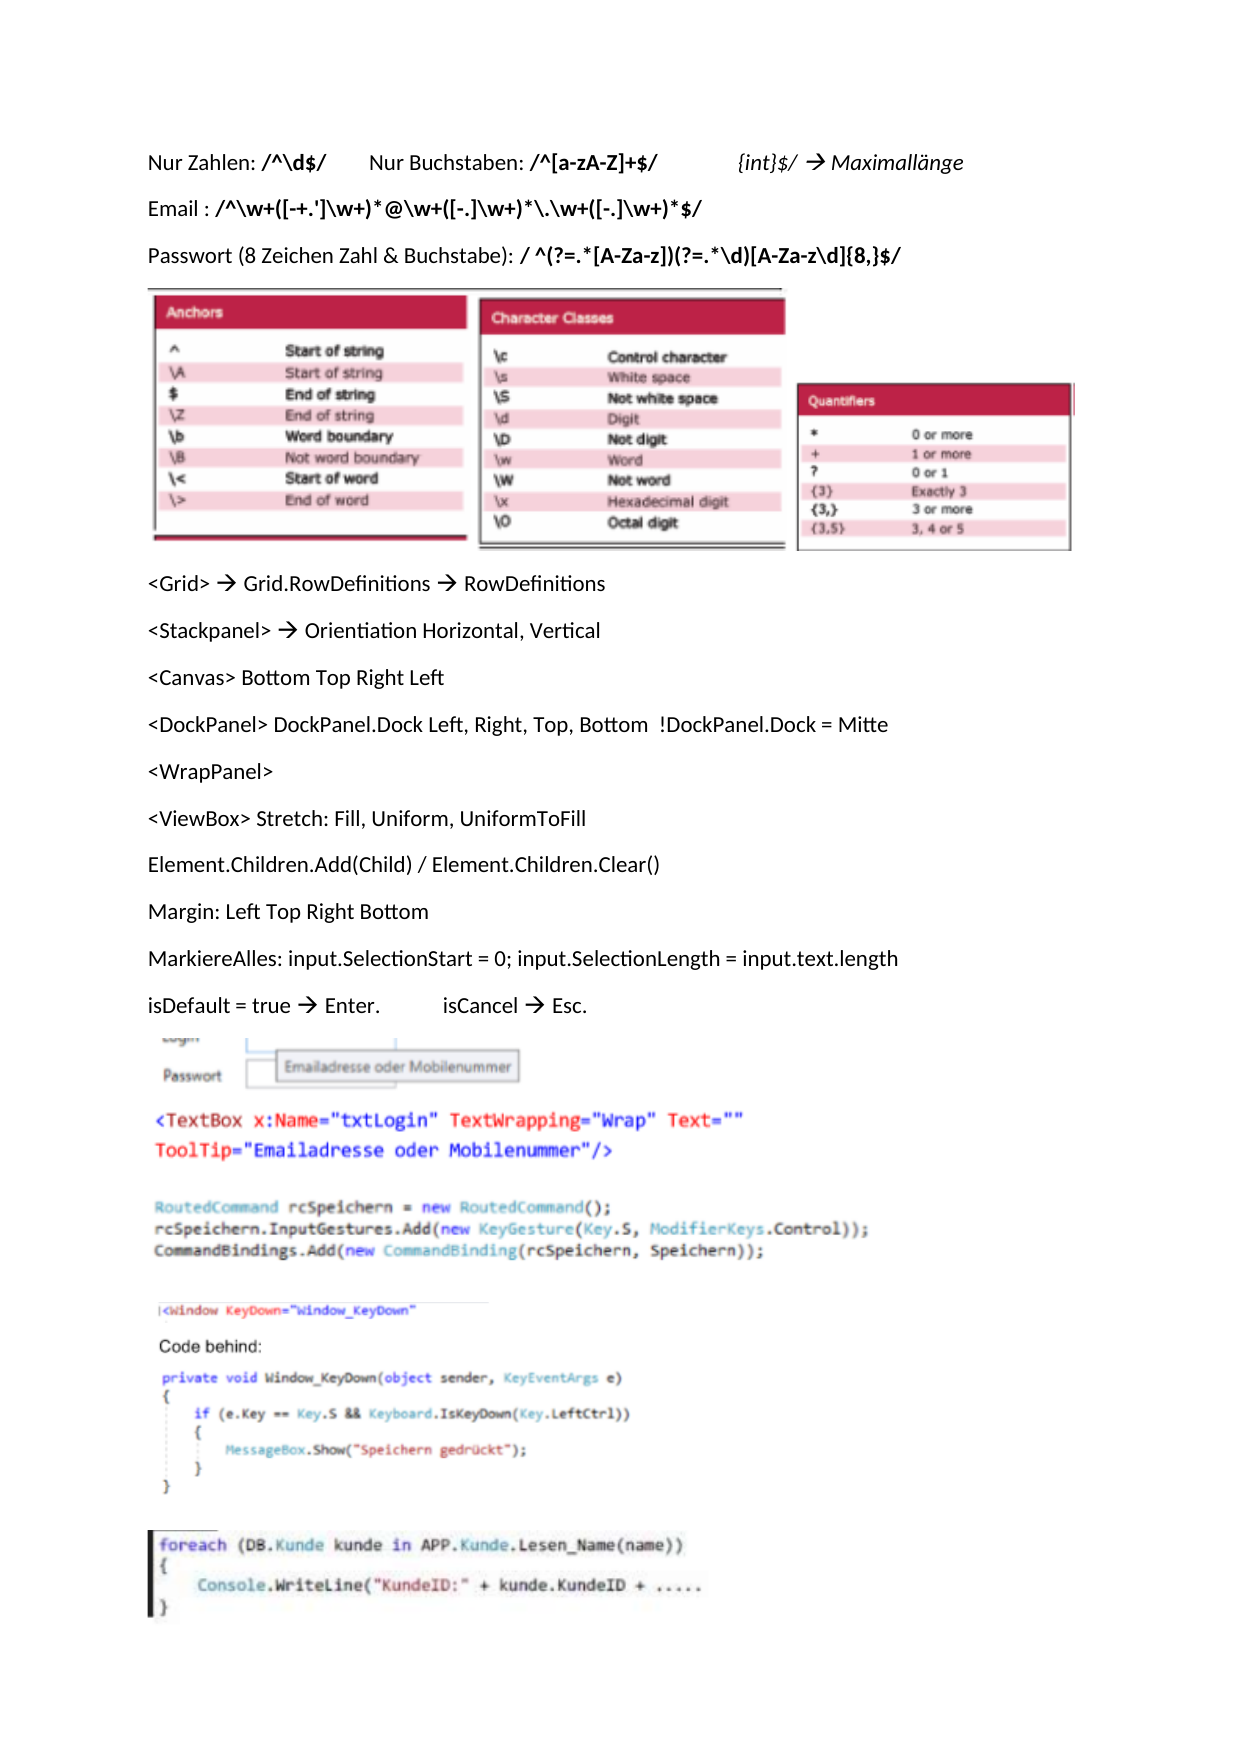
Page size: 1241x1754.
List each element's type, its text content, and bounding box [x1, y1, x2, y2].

text <ViewBox> Stretch: Fill, Uniform, UniformToFill [148, 804, 1093, 832]
text isDefault = true Enter. isCancel Esc. [148, 991, 1093, 1019]
text Nur Zahlen: /^\d$/ Nur Buchstaben: /^[a-zA-Z]+$/ {int}$/ Maximallänge [148, 148, 1093, 176]
text <Canvas> Bottom Top Right Left [148, 663, 1093, 691]
text Element.Children.Add(Child) / Element.Children.Clear() [148, 851, 1093, 878]
picture [147, 288, 1075, 551]
picture [147, 1530, 709, 1632]
text Margin: Left Top Right Bottom [148, 897, 1093, 925]
picture [147, 1302, 683, 1512]
picture [147, 1038, 817, 1168]
text <Grid> Grid.RowDefinitions RowDefinitions [148, 569, 1093, 597]
text <DockPanel> DockPanel.Dock Left, Right, Top, Bottom !DockPanel.Dock = Mitte [148, 710, 1093, 738]
text Email : /^\w+([-+.']\w+)*@\w+([-.]\w+)*\.\w+([-.]\w+)*$/ [148, 194, 1093, 222]
text MarkiereAlles: input.SelectionStart = 0; input.SelectionLength = input.text.length [148, 944, 1093, 972]
text <WrapPanel> [148, 757, 1093, 785]
picture [147, 1186, 893, 1284]
text Passwort (8 Zeichen Zahl & Buchstabe): / ^(?=.*[A-Za-z])(?=.*\d)[A-Za-z\d]{8,}$/ [148, 241, 1093, 269]
text <Stackpanel> Orientiation Horizontal, Vertical [148, 616, 1093, 644]
